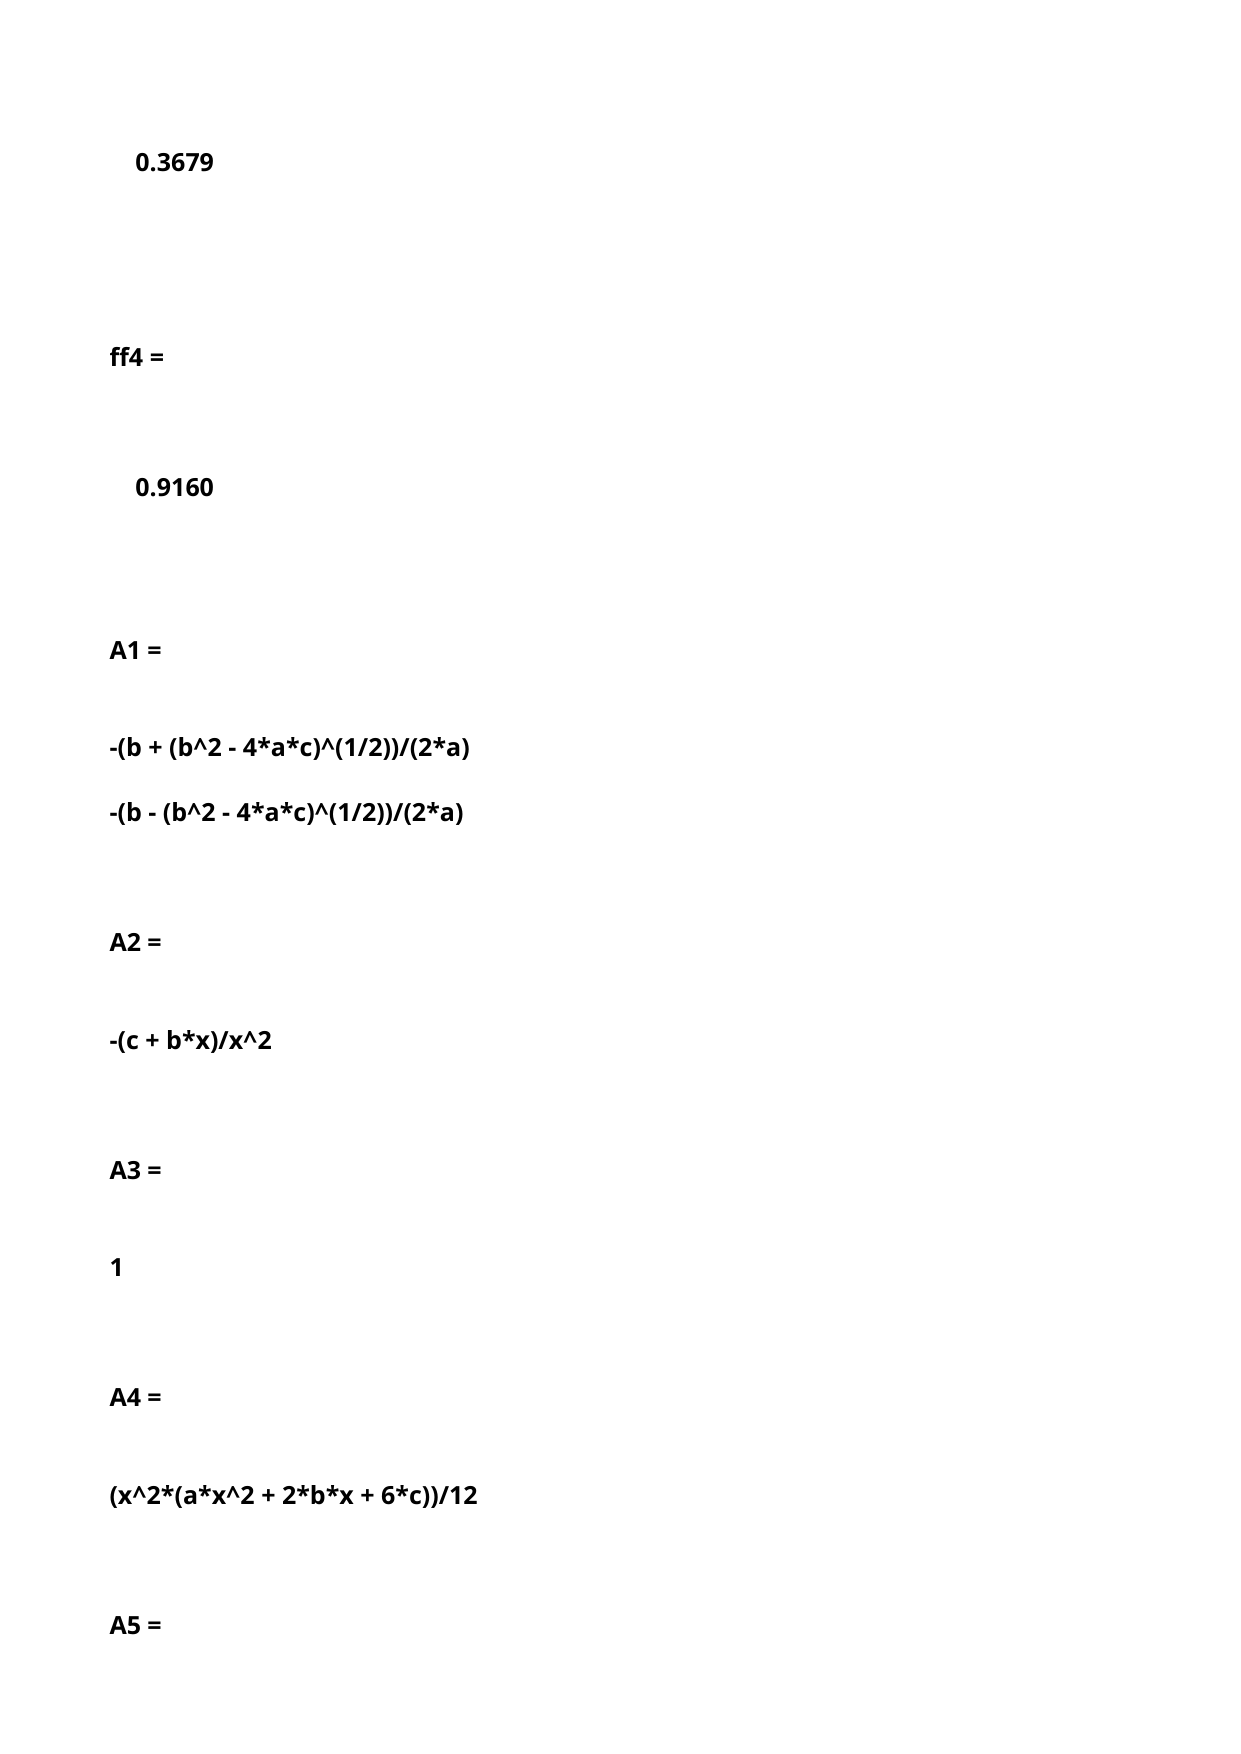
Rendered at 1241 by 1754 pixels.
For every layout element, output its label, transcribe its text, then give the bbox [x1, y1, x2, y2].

text 0.9160 [59, 454, 1181, 519]
text -(b - (b^2 - 4*a*c)^(1/2))/(2*a) [59, 779, 1181, 844]
text 0.3679 [59, 129, 1181, 194]
text 1 [59, 1234, 1181, 1299]
text -(b + (b^2 - 4*a*c)^(1/2))/(2*a) [59, 714, 1181, 779]
text A3 = [59, 1137, 1181, 1202]
text A2 = [59, 909, 1181, 974]
text ff4 = [59, 324, 1181, 389]
text (x^2*(a*x^2 + 2*b*x + 6*c))/12 [59, 1462, 1181, 1527]
text A1 = [59, 617, 1181, 682]
text A5 = [59, 1592, 1181, 1657]
text A4 = [59, 1364, 1181, 1429]
text -(c + b*x)/x^2 [59, 1007, 1181, 1072]
